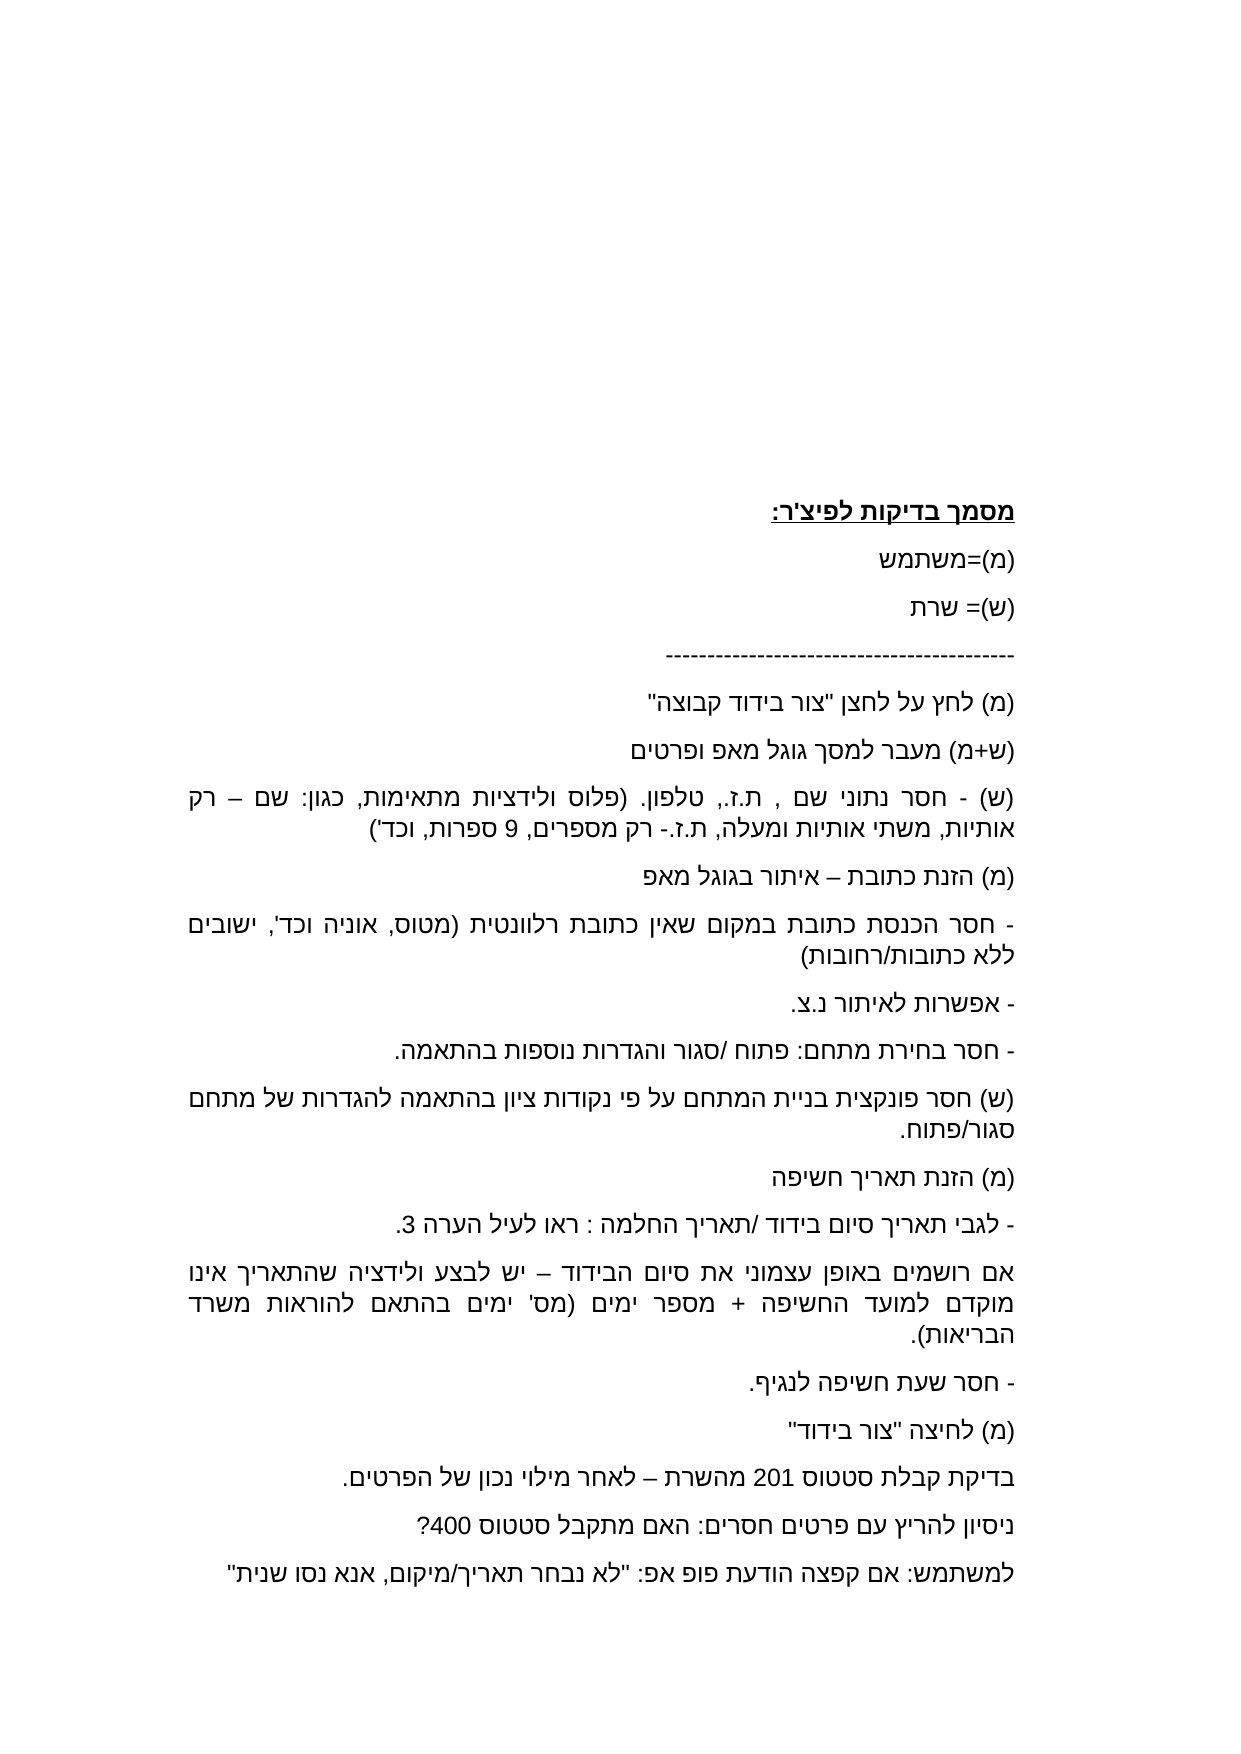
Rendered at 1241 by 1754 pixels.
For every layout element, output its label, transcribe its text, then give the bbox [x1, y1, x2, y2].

text אם רושמים באופן עצמוני את סיום הבידוד – יש לבצע ולידציה שהתאריך אינו מוקדם למועד החשיפה + מספר ימים (מס' ימים בהתאם להוראות משרד הבריאות). [187, 1258, 1015, 1349]
text ------------------------------------------ [187, 640, 1015, 669]
text (מ) לחיצה "צור בידוד" [187, 1416, 1015, 1444]
text ניסיון להריץ עם פרטים חסרים: האם מתקבל סטטוס 400? [187, 1511, 1015, 1540]
text - חסר בחירת מתחם: פתוח /סגור והגדרות נוספות בהתאמה. [187, 1036, 1015, 1065]
text (ש+מ) מעבר למסך גוגל מאפ ופרטים [187, 736, 1015, 764]
text - אפשרות לאיתור נ.צ. [187, 988, 1015, 1017]
text (מ) הזנת כתובת – איתור בגוגל מאפ [187, 862, 1015, 891]
text (מ)=משתמש [187, 545, 1015, 573]
text (ש)= שרת [187, 592, 1015, 621]
text למשתמש: אם קפצה הודעת פופ אפ: "לא נבחר תאריך/מיקום, אנא נסו שנית" [187, 1559, 1015, 1587]
text מסמך בדיקות לפיצ'ר: [187, 497, 1015, 526]
text - לגבי תאריך סיום בידוד /תאריך החלמה : ראו לעיל הערה 3. [187, 1210, 1015, 1239]
text (ש) - חסר נתוני שם , ת.ז., טלפון. (פלוס ולידציות מתאימות, כגון: שם – רק אותיות, משתי אותיות ומעלה, ת.ז.- רק מספרים, 9 ספרות, וכד') [187, 783, 1015, 843]
text (ש) חסר פונקצית בניית המתחם על פי נקודות ציון בהתאמה להגדרות של מתחם סגור/פתוח. [187, 1084, 1015, 1144]
text (מ) לחץ על לחצן "צור בידוד קבוצה" [187, 688, 1015, 717]
text בדיקת קבלת סטטוס 201 מהשרת – לאחר מילוי נכון של הפרטים. [187, 1463, 1015, 1492]
text - חסר הכנסת כתובת במקום שאין כתובת רלוונטית (מטוס, אוניה וכד', ישובים ללא כתובות/רחובות) [187, 910, 1015, 969]
text - חסר שעת חשיפה לנגיף. [187, 1368, 1015, 1397]
text (מ) הזנת תאריך חשיפה [187, 1163, 1015, 1191]
